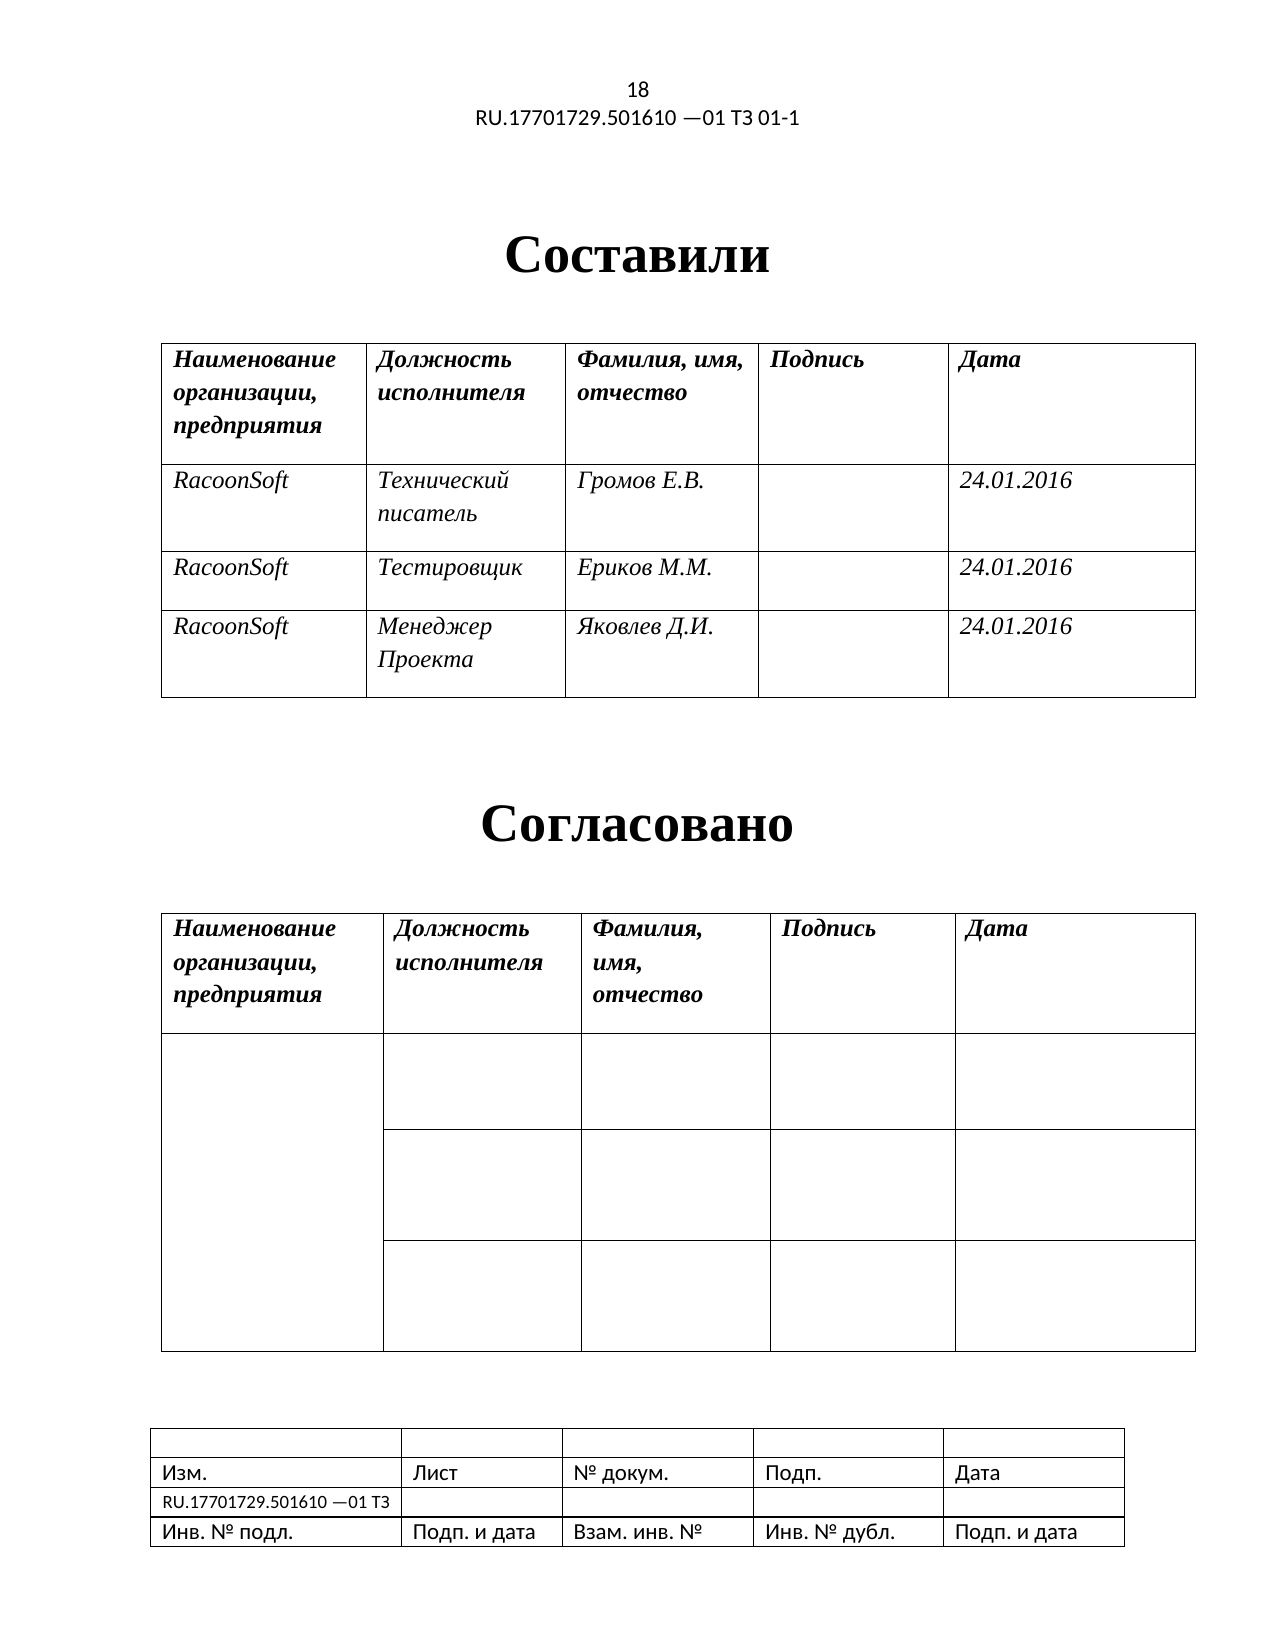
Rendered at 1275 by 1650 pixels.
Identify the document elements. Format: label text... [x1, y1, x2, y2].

table_cell Яковлев Д.И. [566, 611, 758, 697]
table_cell [384, 1034, 581, 1129]
table_cell [162, 1034, 383, 1351]
table_header Должность исполнителя [384, 914, 581, 1033]
table_header Дата [956, 914, 1195, 1033]
table_cell [384, 1130, 581, 1239]
table_header Фамилия, имя, отчество [582, 914, 770, 1033]
table_cell 24.01.2016 [949, 611, 1195, 697]
table_cell [582, 1034, 770, 1129]
table_header Подпись [771, 914, 955, 1033]
table_cell Громов Е.В. [566, 465, 758, 551]
table_cell [759, 611, 948, 697]
table_cell Тестировщик [367, 552, 565, 610]
table_cell [759, 465, 948, 551]
table_cell RacoonSoft [162, 465, 366, 551]
table_cell [771, 1130, 955, 1239]
table_cell [582, 1241, 770, 1351]
table_cell [956, 1034, 1195, 1129]
table_cell [759, 552, 948, 610]
table_cell [384, 1241, 581, 1351]
table_header Дата [949, 344, 1195, 464]
table_cell [771, 1241, 955, 1351]
table_header Должность исполнителя [367, 344, 565, 464]
table_cell Технический писатель [367, 465, 565, 551]
table_cell 24.01.2016 [949, 465, 1195, 551]
table_cell [956, 1130, 1195, 1239]
table_header Наименование организации, предприятия [162, 344, 366, 464]
table_header Подпись [759, 344, 948, 464]
table_cell 24.01.2016 [949, 552, 1195, 610]
table_cell [956, 1241, 1195, 1351]
table_cell RacoonSoft [162, 611, 366, 697]
table_cell Ериков М.М. [566, 552, 758, 610]
subtitle Составили [150, 222, 1125, 284]
table_header Фамилия, имя, отчество [566, 344, 758, 464]
table_header Наименование организации, предприятия [162, 914, 383, 1033]
table_cell [582, 1130, 770, 1239]
table_cell [771, 1034, 955, 1129]
table_cell Менеджер Проекта [367, 611, 565, 697]
subtitle Согласовано [150, 791, 1125, 853]
table_cell RacoonSoft [162, 552, 366, 610]
